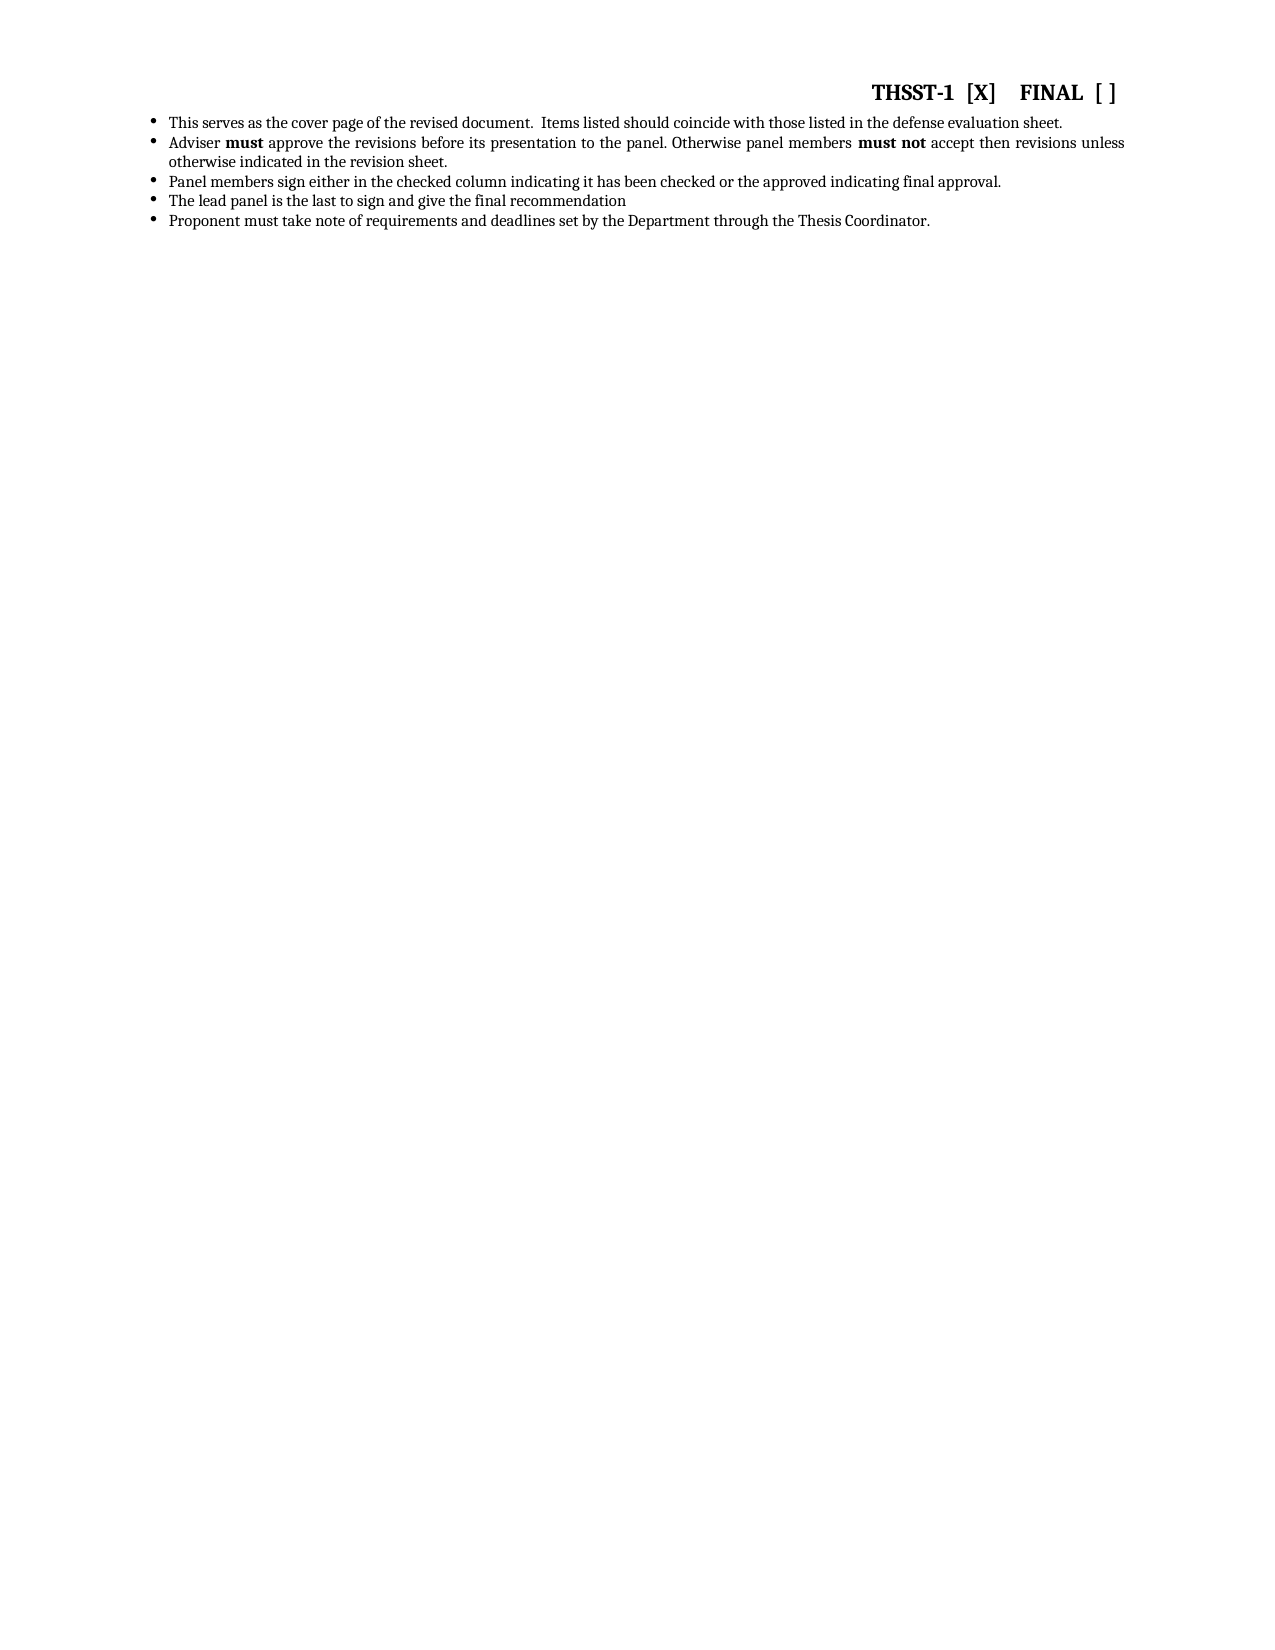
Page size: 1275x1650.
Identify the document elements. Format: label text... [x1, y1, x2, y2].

title Proponent must take note of requirements and deadlines set by the Department through the Thesis Coordinator. [150, 211, 1125, 230]
title Adviser must approve the revisions before its presentation to the panel. Otherwise panel members must not accept then revisions unless otherwise indicated in the revision sheet. [150, 133, 1125, 172]
title Panel members sign either in the checked column indicating it has been checked or the approved indicating final approval. [150, 172, 1125, 191]
title The lead panel is the last to sign and give the final recommendation [150, 191, 1125, 211]
title This serves as the cover page of the revised document. Items listed should coincide with those listed in the defense evaluation sheet. [150, 114, 1125, 133]
